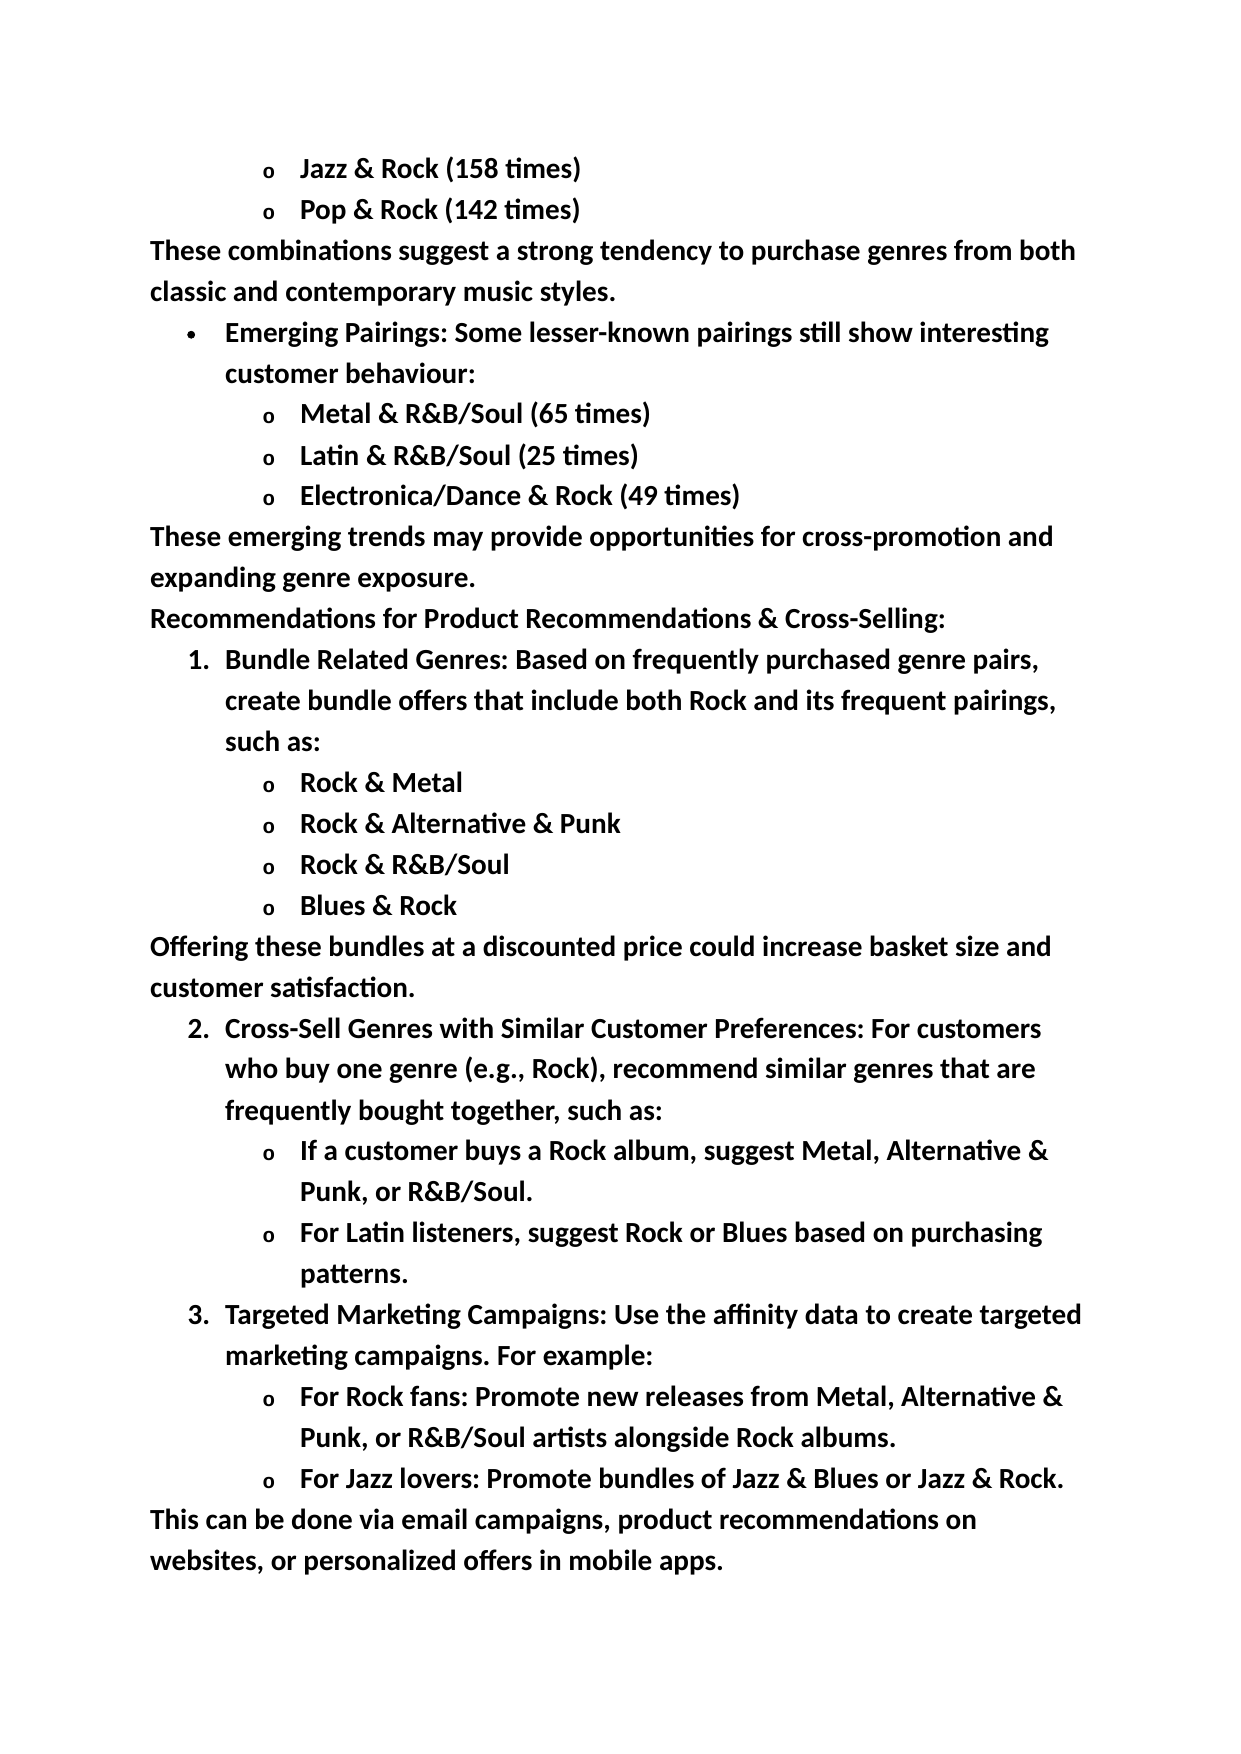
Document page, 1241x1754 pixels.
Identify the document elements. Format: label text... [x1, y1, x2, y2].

text These combinations suggest a strong tendency to purchase genres from both classic and contemporary music styles. [150, 232, 1090, 308]
list Rock & Alternative & Punk [262, 805, 1090, 841]
text These emerging trends may provide opportunities for cross-promotion and expanding genre exposure. [150, 518, 1090, 595]
list Latin & R&B/Soul (25 times) [262, 437, 1090, 472]
list For Rock fans: Promote new releases from Metal, Alternative & Punk, or R&B/Soul artists alongside Rock albums. [262, 1378, 1090, 1455]
list Targeted Marketing Campaigns: Use the affinity data to create targeted marketing campaigns. For example: [187, 1296, 1090, 1373]
list Emerging Pairings: Some lesser-known pairings still show interesting customer behaviour: [187, 314, 1090, 390]
list Blues & Rock [262, 887, 1090, 922]
list Cross-Sell Genres with Similar Customer Preferences: For customers who buy one genre (e.g., Rock), recommend similar genres that are frequently bought together, such as: [187, 1010, 1090, 1127]
list Bundle Related Genres: Based on frequently purchased genre pairs, create bundle offers that include both Rock and its frequent pairings, such as: [187, 641, 1090, 759]
text Recommendations for Product Recommendations & Cross-Selling: [150, 600, 1090, 636]
list Rock & R&B/Soul [262, 846, 1090, 882]
list For Jazz lovers: Promote bundles of Jazz & Blues or Jazz & Rock. [262, 1460, 1090, 1496]
list Electronica/Dance & Rock (49 times) [262, 477, 1090, 513]
list For Latin listeners, suggest Rock or Blues based on purchasing patterns. [262, 1214, 1090, 1291]
list Jazz & Rock (158 times) [262, 150, 1090, 186]
text This can be done via email campaigns, product recommendations on websites, or personalized offers in mobile apps. [150, 1501, 1090, 1577]
list Pop & Rock (142 times) [262, 191, 1090, 227]
text Offering these bundles at a discounted price could increase basket size and customer satisfaction. [150, 928, 1090, 1004]
list If a customer buys a Rock album, suggest Metal, Alternative & Punk, or R&B/Soul. [262, 1132, 1090, 1209]
list Metal & R&B/Soul (65 times) [262, 396, 1090, 431]
list Rock & Metal [262, 764, 1090, 800]
